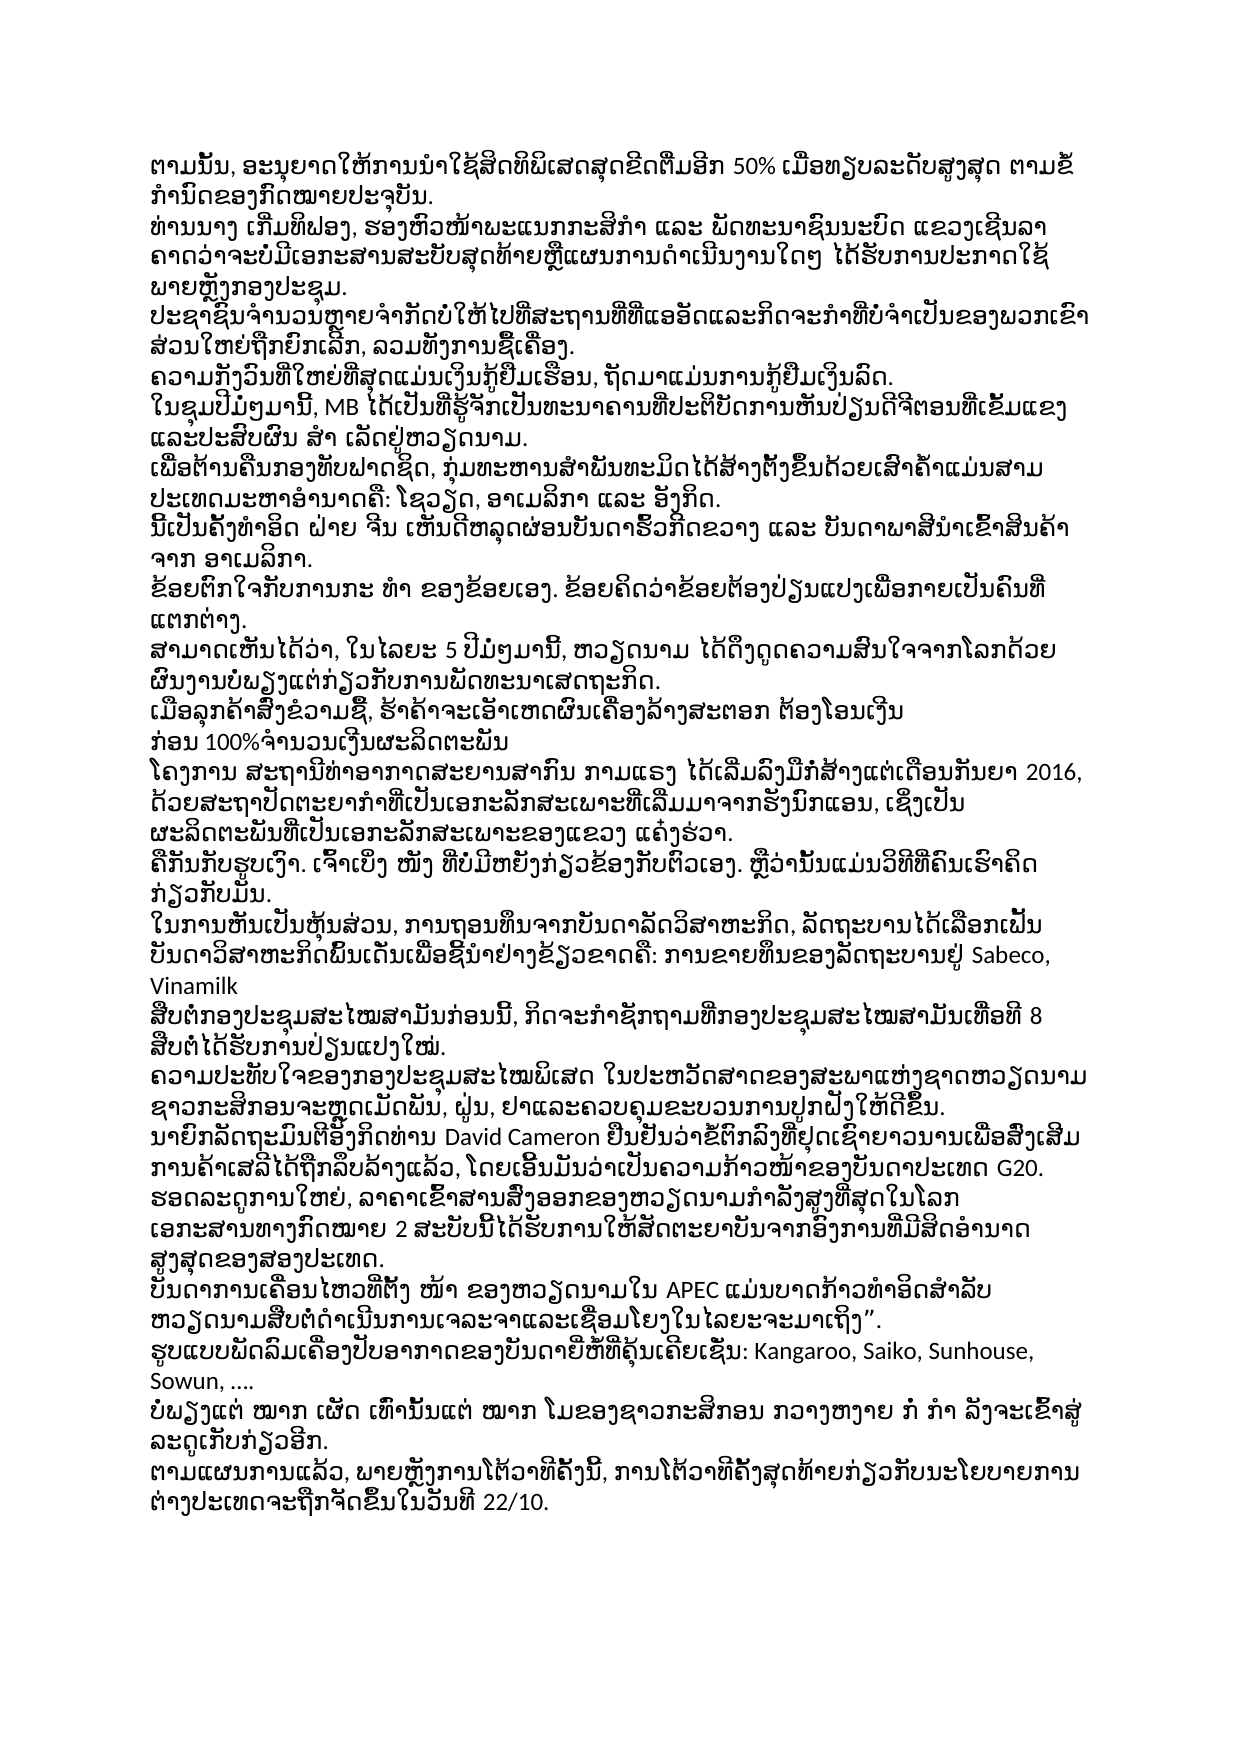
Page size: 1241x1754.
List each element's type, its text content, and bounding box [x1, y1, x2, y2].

text ຄວາມກັງວົນທີ່ໃຫຍ່ທີ່ສຸດແມ່ນເງິນກູ້ຢືມເຮືອນ, ຖັດມາແມ່ນການກູ້ຢືມເງິນລົດ. [150, 361, 1090, 391]
text ຕາມ​ແຜນການ​ແລ້ວ, ພາຍຫຼັງການ​ໂຕ້​ວາທີຄັ້ງນີ້, ການ​ໂຕ້​ວາທີຄັ້ງ​ສຸດ​ທ້າຍ​ກ່ຽວ​ກັບ​ນະ​ໂຍບາຍ​ການ​ຕ່າງປະ​ເທດ​ຈະ​ຖືກ​ຈັດ​ຂຶ້ນ​ໃນ​ວັນ​ທີ 22/10. [150, 1456, 1090, 1517]
text ຄວາມປະທັບໃຈຂອງກອງປະຊຸມສະໄໝພິເສດ ໃນປະຫວັດສາດຂອງສະພາແຫ່ງຊາດຫວຽດນາມ [150, 1062, 1090, 1091]
text ຮູບແບບພັດລົມເຄື່ອງປັບອາກາດຂອງບັນດາຍີ່ຫໍ້ທີ່ຄຸ້ນເຄີຍເຊັ່ນ: Kangaroo, Saiko, Sunhouse, Sowun, …. [150, 1335, 1090, 1396]
text ສືບຕໍ່ກອງປະຊຸມສະໄໝສາມັນກ່ອນນີ້, ກິດຈະກຳຊັກຖາມທີ່ກອງປະຊຸມສະໄໝສາມັນເທື່ອທີ 8 ສືບຕໍ່ໄດ້ຮັບການປ່ຽນແປງໃໝ່. [150, 1001, 1090, 1062]
text ເພື່ອຕ້ານຄືນກອງທັບຟາດຊິດ, ກຸ່ມທະຫານສຳພັນທະມິດໄດ້ສ້າງຕັ້ງຂຶ້ນດ້ວຍເສົາຄ້ຳແມ່ນສາມປະເທດມະຫາອຳນາດຄື: ໂຊວຽດ, ອາເມລິກາ ແລະ ອັງກິດ. [150, 452, 1090, 513]
text ຄືກັນກັບຮູບເງົາ. ເຈົ້າເບິ່ງ ໜັງ ທີ່ບໍ່ມີຫຍັງກ່ຽວຂ້ອງກັບຕົວເອງ. ຫຼືວ່ານັ້ນແມ່ນວິທີທີ່ຄົນເຮົາຄິດກ່ຽວກັບມັນ. [150, 848, 1090, 909]
text ຕາມນັ້ນ, ອະນຸຍາດໃຫ້ການນຳໃຊ້ສິດທິພິເສດສຸດຂີດຕື່ມອີກ 50% ເມື່ອທຽບລະດັບສູງສຸດ ຕາມຂໍ້ກຳນົດຂອງກົດໝາຍປະຈຸບັນ. [150, 150, 1090, 211]
text ຮອດລະດູການໃຫຍ່, ລາຄາເຂົ້າສານສົ່ງອອກຂອງຫວຽດນາມກຳລັງສູງທີ່ສຸດໃນໂລກ [150, 1182, 1090, 1213]
text ໃນຊຸມປີມໍ່ໆມານີ້, MB ໄດ້ເປັນທີ່ຮູ້ຈັກເປັນທະນາຄານທີ່ປະຕິບັດການຫັນປ່ຽນດີຈີຕອນທີ່ເຂັ້ມແຂງແລະປະສົບຜົນ ສຳ ເລັດຢູ່ຫວຽດນາມ. [150, 391, 1090, 452]
text ບັນດາການເຄື່ອນໄຫວທີ່ຕັ້ງ ໜ້າ ຂອງຫວຽດນາມໃນ APEC ແມ່ນບາດກ້າວທໍາອິດສໍາລັບຫວຽດນາມສືບຕໍ່ດໍາເນີນການເຈລະຈາແລະເຊື່ອມໂຍງໃນໄລຍະຈະມາເຖິງ”. [150, 1274, 1090, 1335]
text ໃນການຫັນເປັນຫຸ້ນສ່ວນ, ການຖອນທຶນຈາກບັນດາລັດວິສາຫະກິດ, ລັດຖະບານໄດ້ເລືອກເຟັ້ນບັນດາວິສາຫະກິດພົ້ນເດັ່ນເພື່ອຊີ້ນຳຢ່າງຂ້ຽວຂາດຄື: ການຂາຍທຶນຂອງລັດຖະບານຢູ່ Sabeco, Vinamilk [150, 909, 1090, 1001]
text ປະຊາຊົນຈໍານວນຫຼາຍຈໍາກັດບໍ່ໃຫ້ໄປທີ່ສະຖານທີ່ທີ່ແອອັດແລະກິດຈະກໍາທີ່ບໍ່ຈໍາເປັນຂອງພວກເຂົາສ່ວນໃຫຍ່ຖືກຍົກເລີກ, ລວມທັງການຊື້ເຄື່ອງ. [150, 301, 1090, 361]
text ທ່ານນາງ ເກີ່ມທິຟອງ, ຮອງຫົວໜ້າພະແນກກະສິກຳ ແລະ ພັດທະນາຊົນນະບົດ ແຂວງເຊີນລາ [150, 211, 1090, 242]
text ຄາດວ່າຈະບໍ່ມີເອກະສານສະບັບສຸດທ້າຍຫຼືແຜນການດຳເນີນງານໃດໆ ໄດ້ຮັບການປະກາດໃຊ້ພາຍຫຼັງກອງປະຊຸມ. [150, 242, 1090, 301]
text ນາຍົກລັດຖະມົນຕີອັງກິດທ່ານ David Cameron ຢືນຢັນວ່າຂໍ້ຕົກລົງທີ່ຢຸດເຊົາຍາວນານເພື່ອສົ່ງເສີມການຄ້າເສລີໄດ້ຖືກລຶບລ້າງແລ້ວ, ໂດຍເອີ້ນມັນວ່າເປັນຄວາມກ້າວໜ້າຂອງບັນດາປະເທດ G20. [150, 1121, 1090, 1182]
text ນີ້ເປັນຄັ້ງທຳອິດ ຝ່າຍ ຈີນ ເຫັນດີຫລຸດຜ່ອນບັນດາຮົ້ວກີດຂວາງ ແລະ ບັນດາພາສີນຳເຂົ້າສິນຄ້າຈາກ ອາເມລິກາ. [150, 513, 1090, 573]
text ໂຄງການ ສະຖານີທ່າອາກາດສະຍານສາກົນ ກາມແຣງ ໄດ້ເລີ່ມລົງມືກໍ່ສ້າງແຕ່ເດືອນກັນຍາ 2016, ດ້ວຍສະຖາປັດຕະຍາກຳທີ່ເປັນເອກະລັກສະເພາະທີ່ເລີ່ມມາຈາກຮັງນົກແອນ, ເຊິ່ງເປັນຜະລິດຕະພັນທີ່ເປັນເອກະລັກສະເພາະຂອງແຂວງ ແຄ໋ງຮ່ວາ. [150, 756, 1090, 848]
text ເມືອລຸກຄ້າສົ່ງຂໍວາມຊື້, ຮ້າຄ້າຈະເອັາເຫດຜົນເຄື່ອງລ້າງສະຕອກ ຕ້ອງໂອນເງີນກ່ອນ100%ຈຳນວນເງີນຜະລິດຕະພັນ [150, 695, 1090, 756]
text ເອກະສານທາງກົດໝາຍ 2 ສະບັບນີ້ໄດ້ຮັບການໃຫ້ສັດຕະຍາບັນຈາກອົງການທີ່ມີສິດອຳນາດສູງສຸດຂອງສອງປະເທດ. [150, 1213, 1090, 1274]
text ຂ້ອຍຕົກໃຈກັບການກະ ທຳ ຂອງຂ້ອຍເອງ. ຂ້ອຍຄິດວ່າຂ້ອຍຕ້ອງປ່ຽນແປງເພື່ອກາຍເປັນຄົນທີ່ແຕກຕ່າງ. [150, 573, 1090, 634]
text ຊາວກະສິກອນຈະຫຼຸດເມັດພັນ, ຝູ່ນ, ຢາແລະຄວບຄຸມຂະບວນການປູກຝັງໃຫ້ດີຂຶ້ນ. [150, 1091, 1090, 1121]
text ບໍ່ພຽງແຕ່ ໝາກ ເຜັດ ເທົ່ານັ້ນແຕ່ ໝາກ ໂມຂອງຊາວກະສິກອນ ກວາງຫງາຍ ກໍ່ ກຳ ລັງຈະເຂົ້າສູ່ລະດູເກັບກ່ຽວອີກ. [150, 1396, 1090, 1456]
text ສາມາດເຫັນໄດ້ວ່າ, ໃນໄລຍະ 5 ປີມໍ່ໆມານີ້, ຫວຽດນາມ ໄດ້ດຶງດູດຄວາມສົນໃຈຈາກໂລກດ້ວຍຜົນງານບໍ່ພຽງແຕ່ກ່ຽວກັບການພັດທະນາເສດຖະກິດ. [150, 634, 1090, 695]
